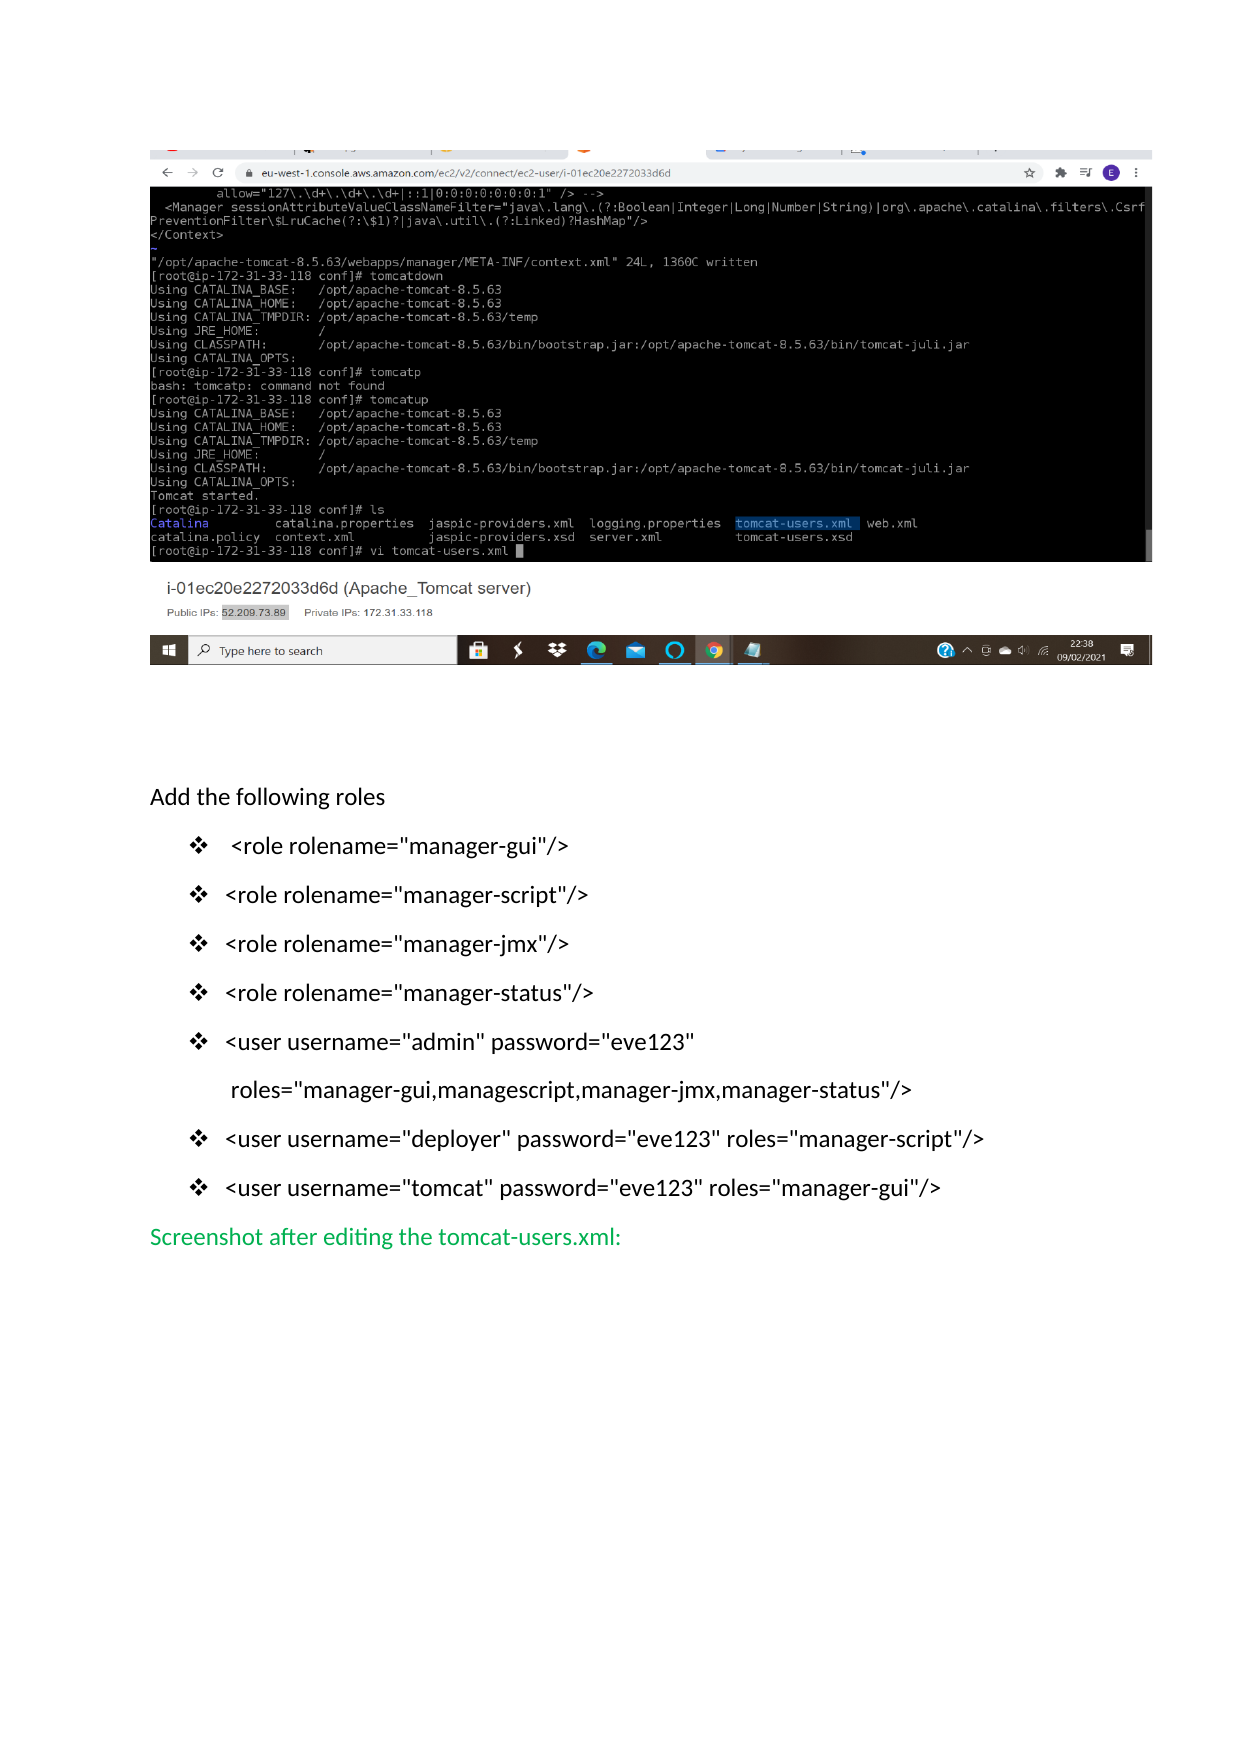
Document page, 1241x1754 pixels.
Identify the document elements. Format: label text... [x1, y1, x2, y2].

list <role rolename="manager-status"/> [187, 977, 1090, 1007]
picture [150, 150, 1153, 665]
text Screenshot after editing the tomcat-users.xml: [150, 1222, 1090, 1252]
list <user username="admin" password="eve123" [187, 1026, 1090, 1056]
text Add the following roles [150, 781, 1090, 811]
list <user username="deployer" password="eve123" roles="manager-script"/> [187, 1124, 1090, 1154]
list <user username="tomcat" password="eve123" roles="manager-gui"/> [187, 1173, 1090, 1203]
list <role rolename="manager-gui"/> [187, 830, 1090, 860]
list <role rolename="manager-jmx"/> [187, 928, 1090, 958]
list <role rolename="manager-script"/> [187, 879, 1090, 909]
list roles="manager-gui,managescript,manager-jmx,manager-status"/> [225, 1075, 1090, 1105]
